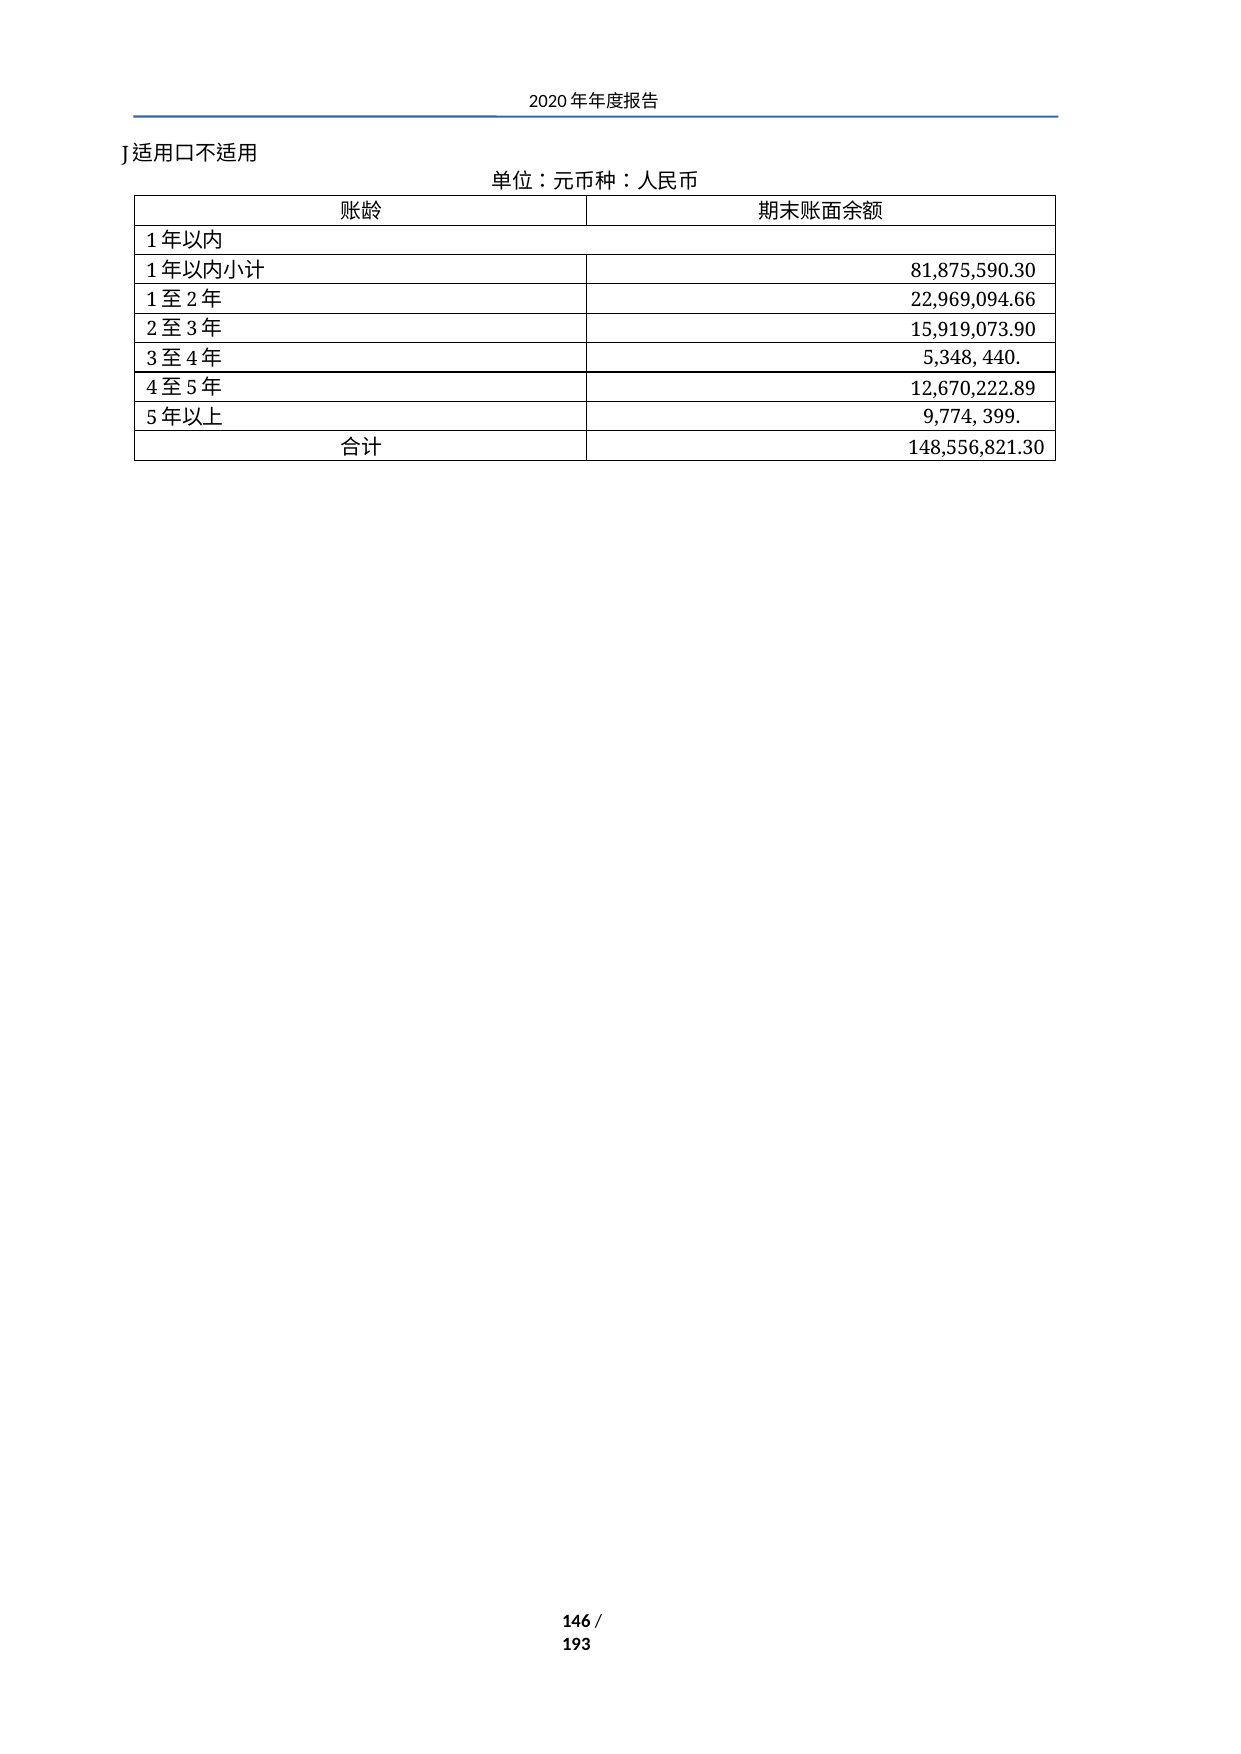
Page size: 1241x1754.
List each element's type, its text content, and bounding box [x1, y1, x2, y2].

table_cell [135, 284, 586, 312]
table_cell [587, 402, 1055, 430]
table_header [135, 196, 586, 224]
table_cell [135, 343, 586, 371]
text J适用口不适用 [122, 138, 1069, 166]
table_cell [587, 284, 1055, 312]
text 单位：元币种：人民币 [122, 166, 1069, 194]
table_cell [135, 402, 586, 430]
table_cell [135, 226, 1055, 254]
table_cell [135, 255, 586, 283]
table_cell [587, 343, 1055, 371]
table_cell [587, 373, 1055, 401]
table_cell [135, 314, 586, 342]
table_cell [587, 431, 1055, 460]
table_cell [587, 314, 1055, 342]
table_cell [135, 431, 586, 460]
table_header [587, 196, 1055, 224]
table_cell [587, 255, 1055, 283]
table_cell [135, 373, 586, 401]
